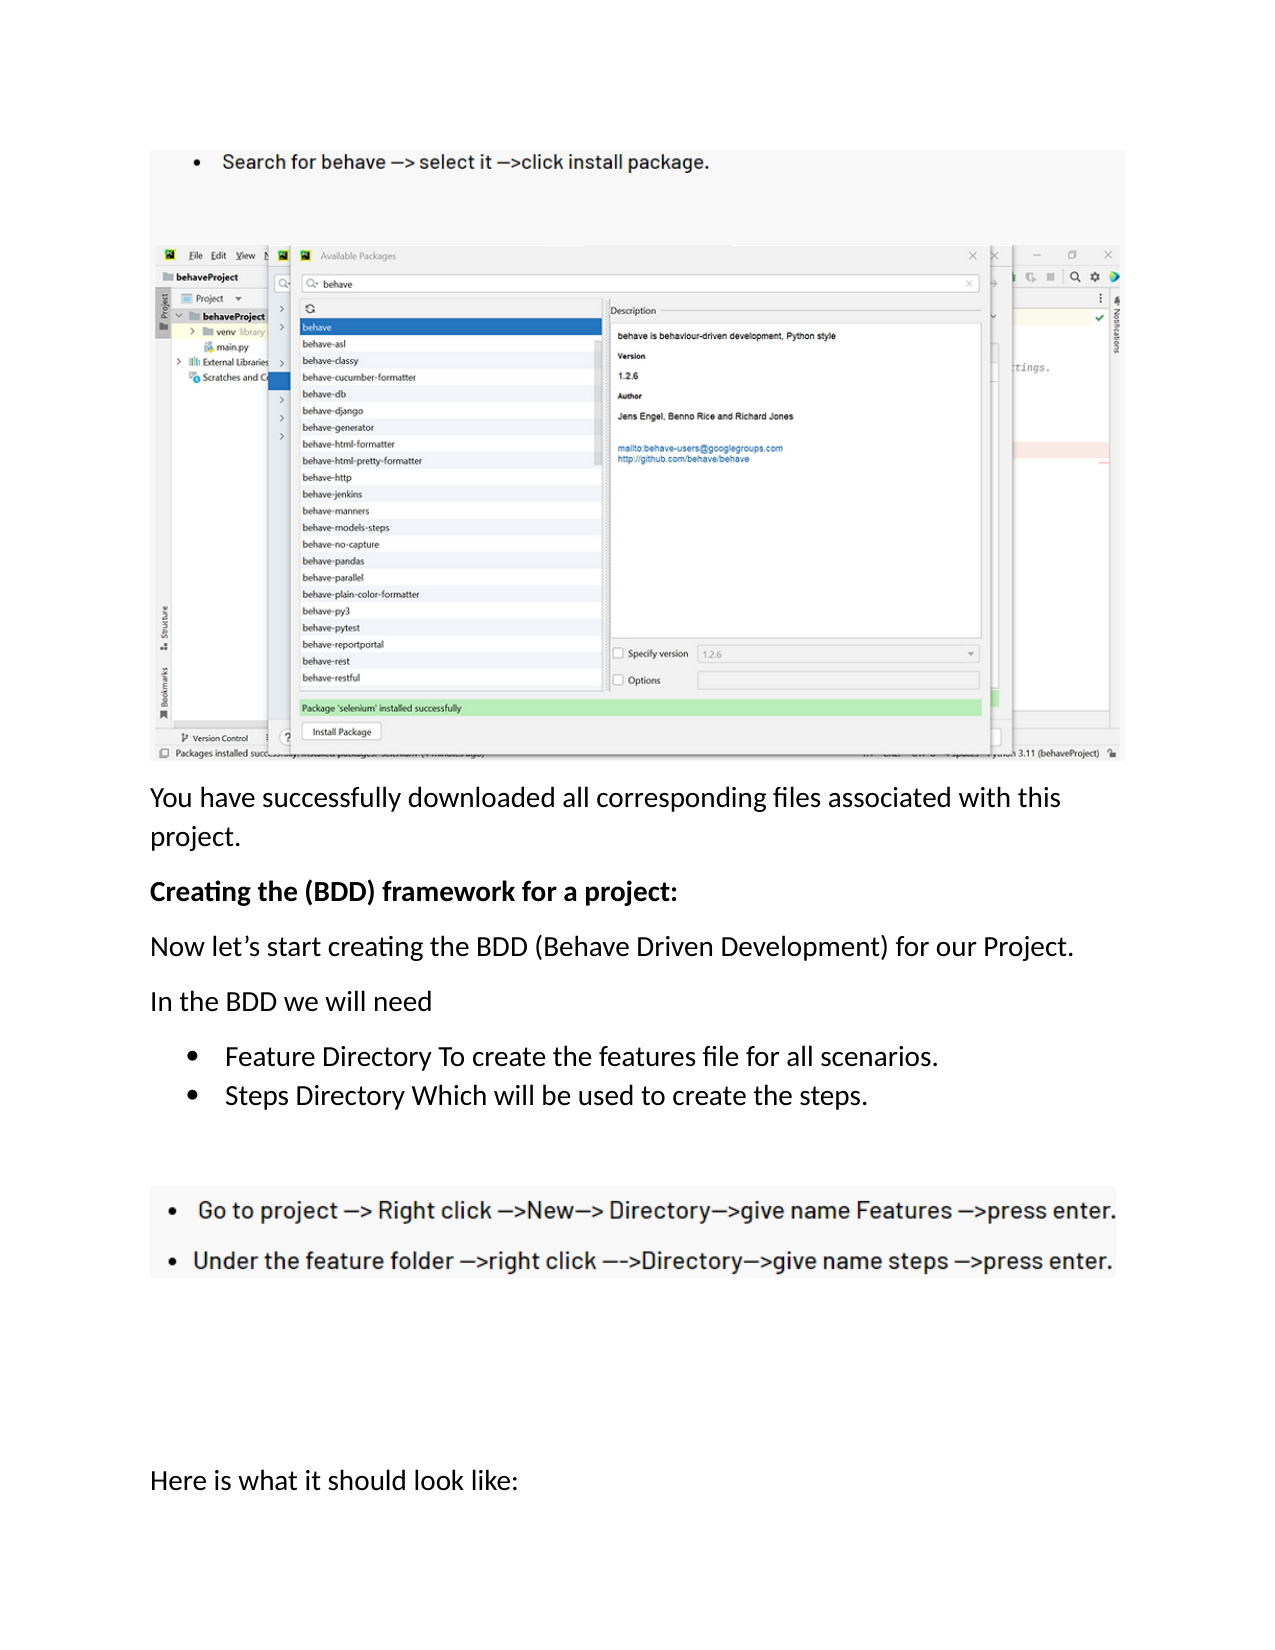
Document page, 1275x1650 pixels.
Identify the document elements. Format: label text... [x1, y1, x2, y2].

text Creating the (BDD) framework for a project: [150, 873, 1125, 908]
list Feature Directory To create the features file for all scenarios. [187, 1038, 1125, 1074]
list Steps Directory Which will be used to create the steps. [187, 1077, 1125, 1112]
text You have successfully downloaded all corresponding files associated with this project. [150, 779, 1125, 853]
text In the BDD we will need [150, 983, 1125, 1019]
text Now let’s start creating the BDD (Behave Driven Development) for our Project. [150, 928, 1125, 963]
picture [150, 150, 1125, 761]
picture [150, 1186, 1117, 1278]
text Here is what it should look like: [150, 1462, 1125, 1498]
